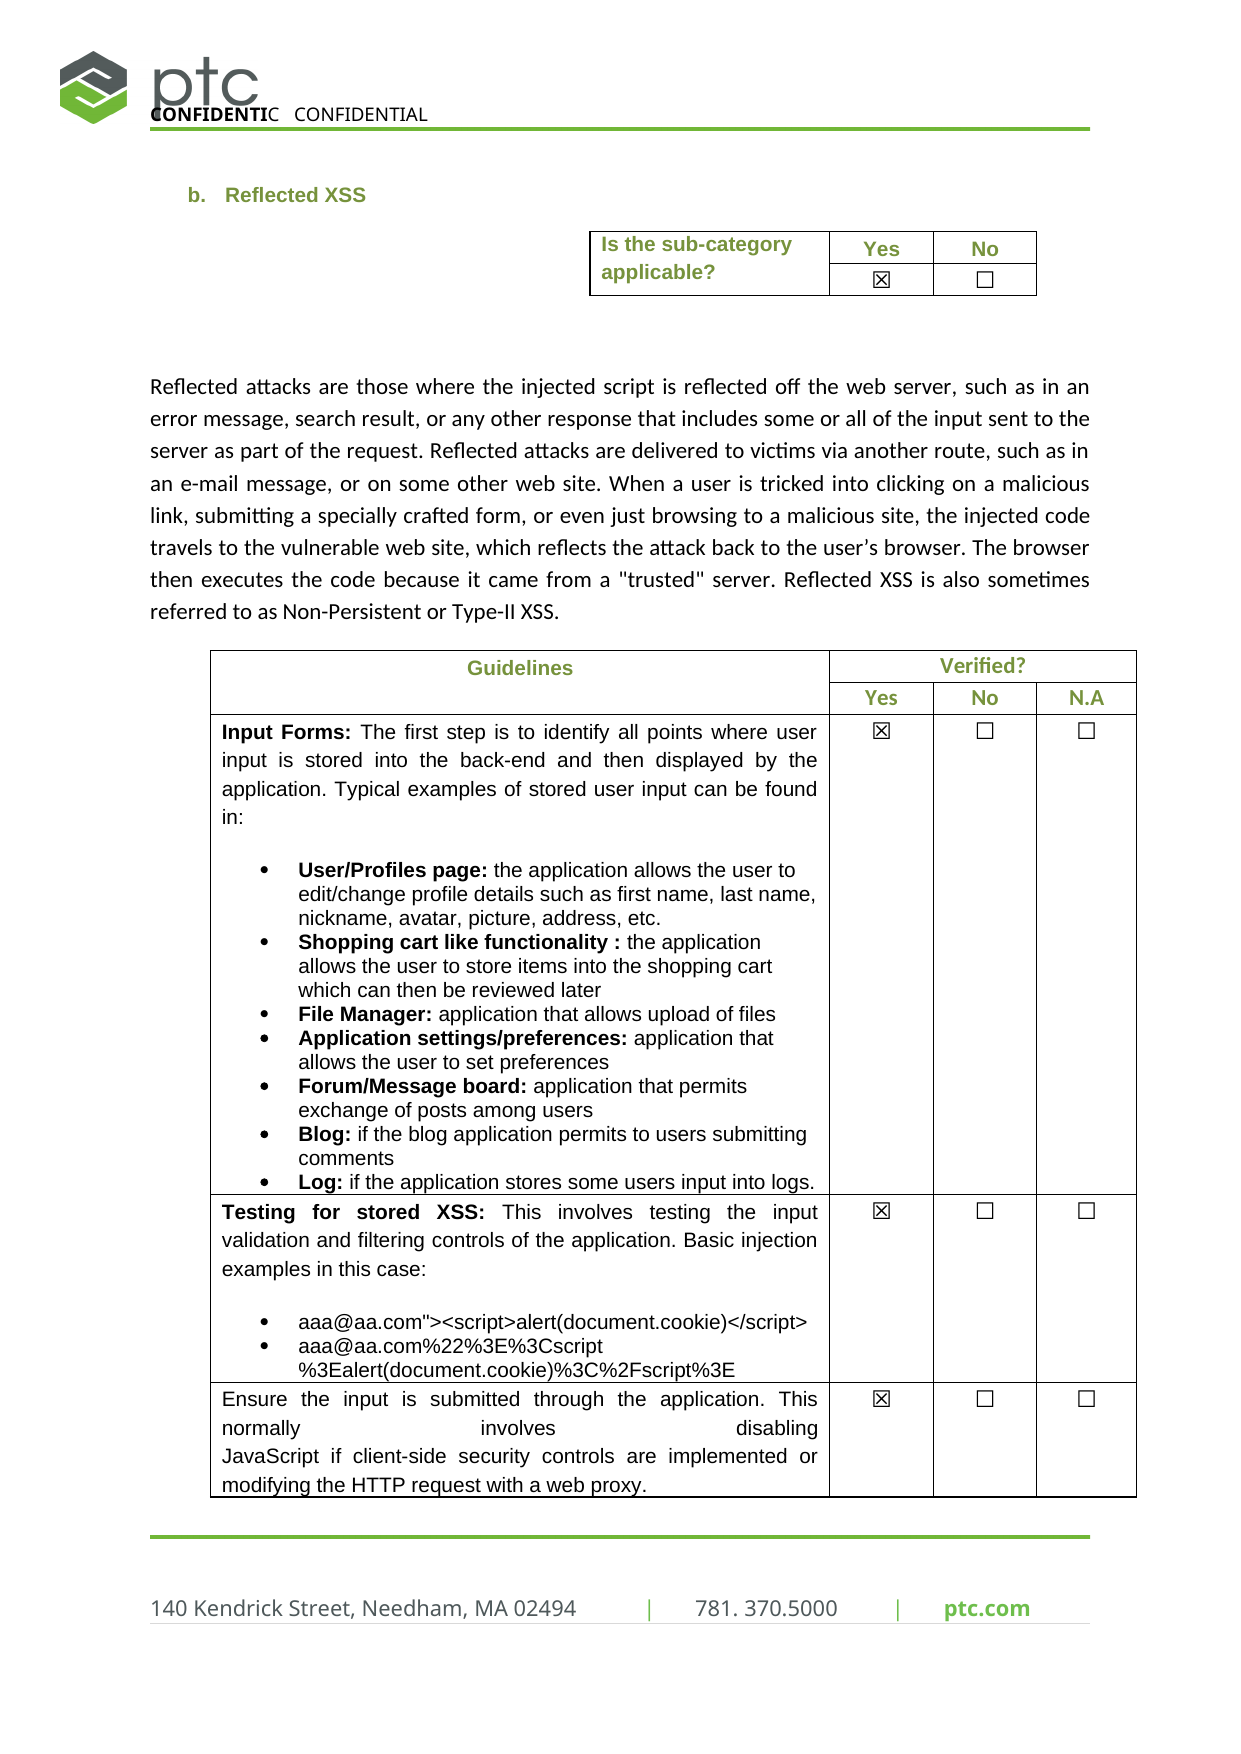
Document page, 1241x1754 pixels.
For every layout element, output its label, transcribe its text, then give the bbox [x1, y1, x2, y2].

table_cell [1037, 715, 1136, 1194]
table_header No [934, 232, 1036, 263]
table_header Yes [830, 232, 933, 263]
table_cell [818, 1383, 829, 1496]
table_header Verified? [830, 651, 1136, 682]
table_cell [934, 1195, 1036, 1382]
table_cell Input Forms: The first step is to identify all points where user input is stored into the back-end and then displayed by the application. Typical examples of stored user input can be found in: User/Profiles page: the application allows the user to edit/change profile details such as first name, last name, nickname, avatar, picture, address, etc. Shopping cart like functionality : the application allows the user to store items into the shopping cart which can then be reviewed later File Manager: application that allows upload of files Application settings/preferences: application that allows the user to set preferences Forum/Message board: application that permits exchange of posts among users Blog: if the blog application permits to users submitting comments Log: if the application stores some users input into logs. [211, 715, 829, 1194]
table_cell N.A [1037, 683, 1136, 714]
picture [60, 51, 258, 124]
table_header Is the sub-category applicable? [591, 232, 829, 295]
picture [150, 1535, 1091, 1539]
table_cell [830, 1195, 933, 1382]
text Reflected attacks are those where the injected script is reflected off the web server, such as in an error message, search result, or any other response that includes some or all of the input sent to the server as part of the request. Reflected attacks are delivered to victims via another route, such as in an e-mail message, or on some other web site. When a user is tricked into clicking on a malicious link, submitting a specially crafted form, or even just browsing to a malicious site, the injected code travels to the vulnerable web site, which reflects the attack back to the user’s browser. The browser then executes the code because it came from a "trusted" server. Reflected XSS is also sometimes referred to as Non-Persistent or Type-II XSS. [150, 372, 1090, 625]
table_cell [934, 1383, 1036, 1496]
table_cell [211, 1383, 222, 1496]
list Reflected XSS [187, 183, 1090, 207]
table_cell [830, 1383, 933, 1496]
table_cell [1037, 1383, 1136, 1496]
table_cell [830, 264, 933, 295]
table_cell No [934, 683, 1036, 714]
table_cell [934, 264, 1036, 295]
table_cell [830, 715, 933, 1194]
picture [150, 127, 1091, 131]
table_cell [934, 715, 1036, 1194]
table_cell Testing for stored XSS: This involves testing the input validation and filtering controls of the application. Basic injection examples in this case: aaa@aa.com"><script>alert(document.cookie)</script> aaa@aa.com%22%3E%3Cscript%3Ealert(document.cookie)%3C%2Fscript%3E [211, 1195, 829, 1382]
table_header Guidelines [211, 651, 829, 714]
table_cell Yes [830, 683, 933, 714]
table_cell [1037, 1195, 1136, 1382]
